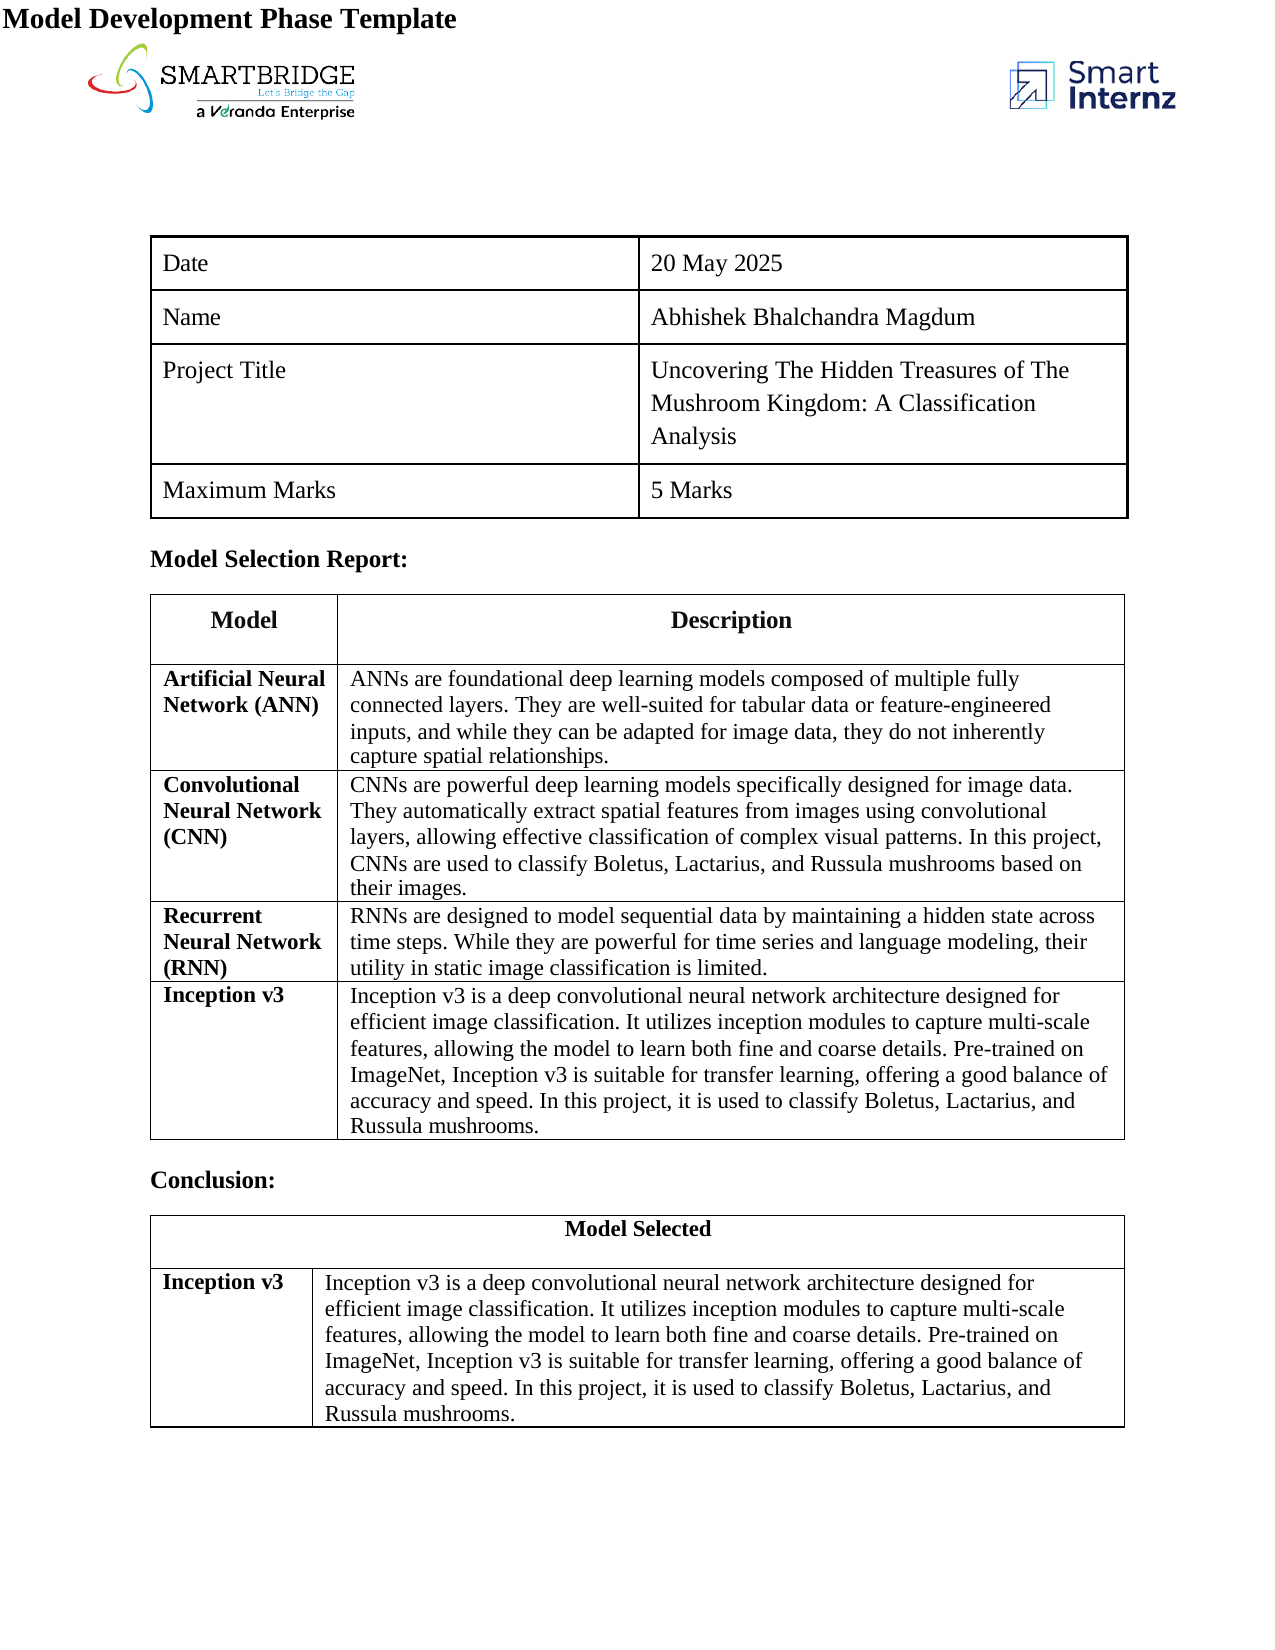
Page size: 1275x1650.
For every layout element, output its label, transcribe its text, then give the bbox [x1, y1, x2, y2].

table_cell 5 Marks [640, 465, 1126, 517]
table_cell Project Title [152, 345, 638, 463]
table_cell Abhishek Bhalchandra Magdum [640, 291, 1126, 343]
table_cell ANNs are foundational deep learning models composed of multiple fully connected layers. They are well-suited for tabular data or feature-engineered inputs, and while they can be adapted for image data, they do not inherently capture spatial relationships. [338, 665, 1124, 769]
picture [87, 43, 355, 120]
table_cell Artificial Neural Network (ANN) [151, 665, 337, 769]
picture [1009, 61, 1176, 109]
table_cell RNNs are designed to model sequential data by maintaining a hidden state across time steps. While they are powerful for time series and language modeling, their utility in static image classification is limited. [338, 902, 1124, 981]
table_header 20 May 2025 [640, 238, 1126, 289]
table_header Date [152, 238, 638, 289]
table_cell Name [152, 291, 638, 343]
table_cell Inception v3 is a deep convolutional neural network architecture designed for efficient image classification. It utilizes inception modules to capture multi-scale features, allowing the model to learn both fine and coarse details. Pre-trained on ImageNet, Inception v3 is suitable for transfer learning, offering a good balance of accuracy and speed. In this project, it is used to classify Boletus, Lactarius, and Russula mushrooms. [338, 982, 1124, 1139]
text Model Selection Report: [150, 544, 1162, 573]
table_header Model [151, 595, 337, 664]
table_cell Inception v3 [151, 982, 337, 1139]
table_cell Inception v3 [151, 1269, 312, 1426]
table_cell CNNs are powerful deep learning models specifically designed for image data. They automatically extract spatial features from images using convolutional layers, allowing effective classification of complex visual patterns. In this project, CNNs are used to classify Boletus, Lactarius, and Russula mushrooms based on their images. [338, 771, 1124, 901]
table_cell Inception v3 is a deep convolutional neural network architecture designed for efficient image classification. It utilizes inception modules to capture multi-scale features, allowing the model to learn both fine and coarse details. Pre-trained on ImageNet, Inception v3 is suitable for transfer learning, offering a good balance of accuracy and speed. In this project, it is used to classify Boletus, Lactarius, and Russula mushrooms. [313, 1269, 1124, 1426]
table_cell Uncovering The Hidden Treasures of The Mushroom Kingdom: A Classification Analysis [640, 345, 1126, 463]
table_cell Recurrent Neural Network (RNN) [151, 902, 337, 981]
table_header Model Selected [151, 1216, 1124, 1267]
table_cell Convolutional Neural Network (CNN) [151, 771, 337, 901]
table_cell Maximum Marks [152, 465, 638, 517]
table_header Description [338, 595, 1124, 664]
text Conclusion: [150, 1165, 1162, 1194]
